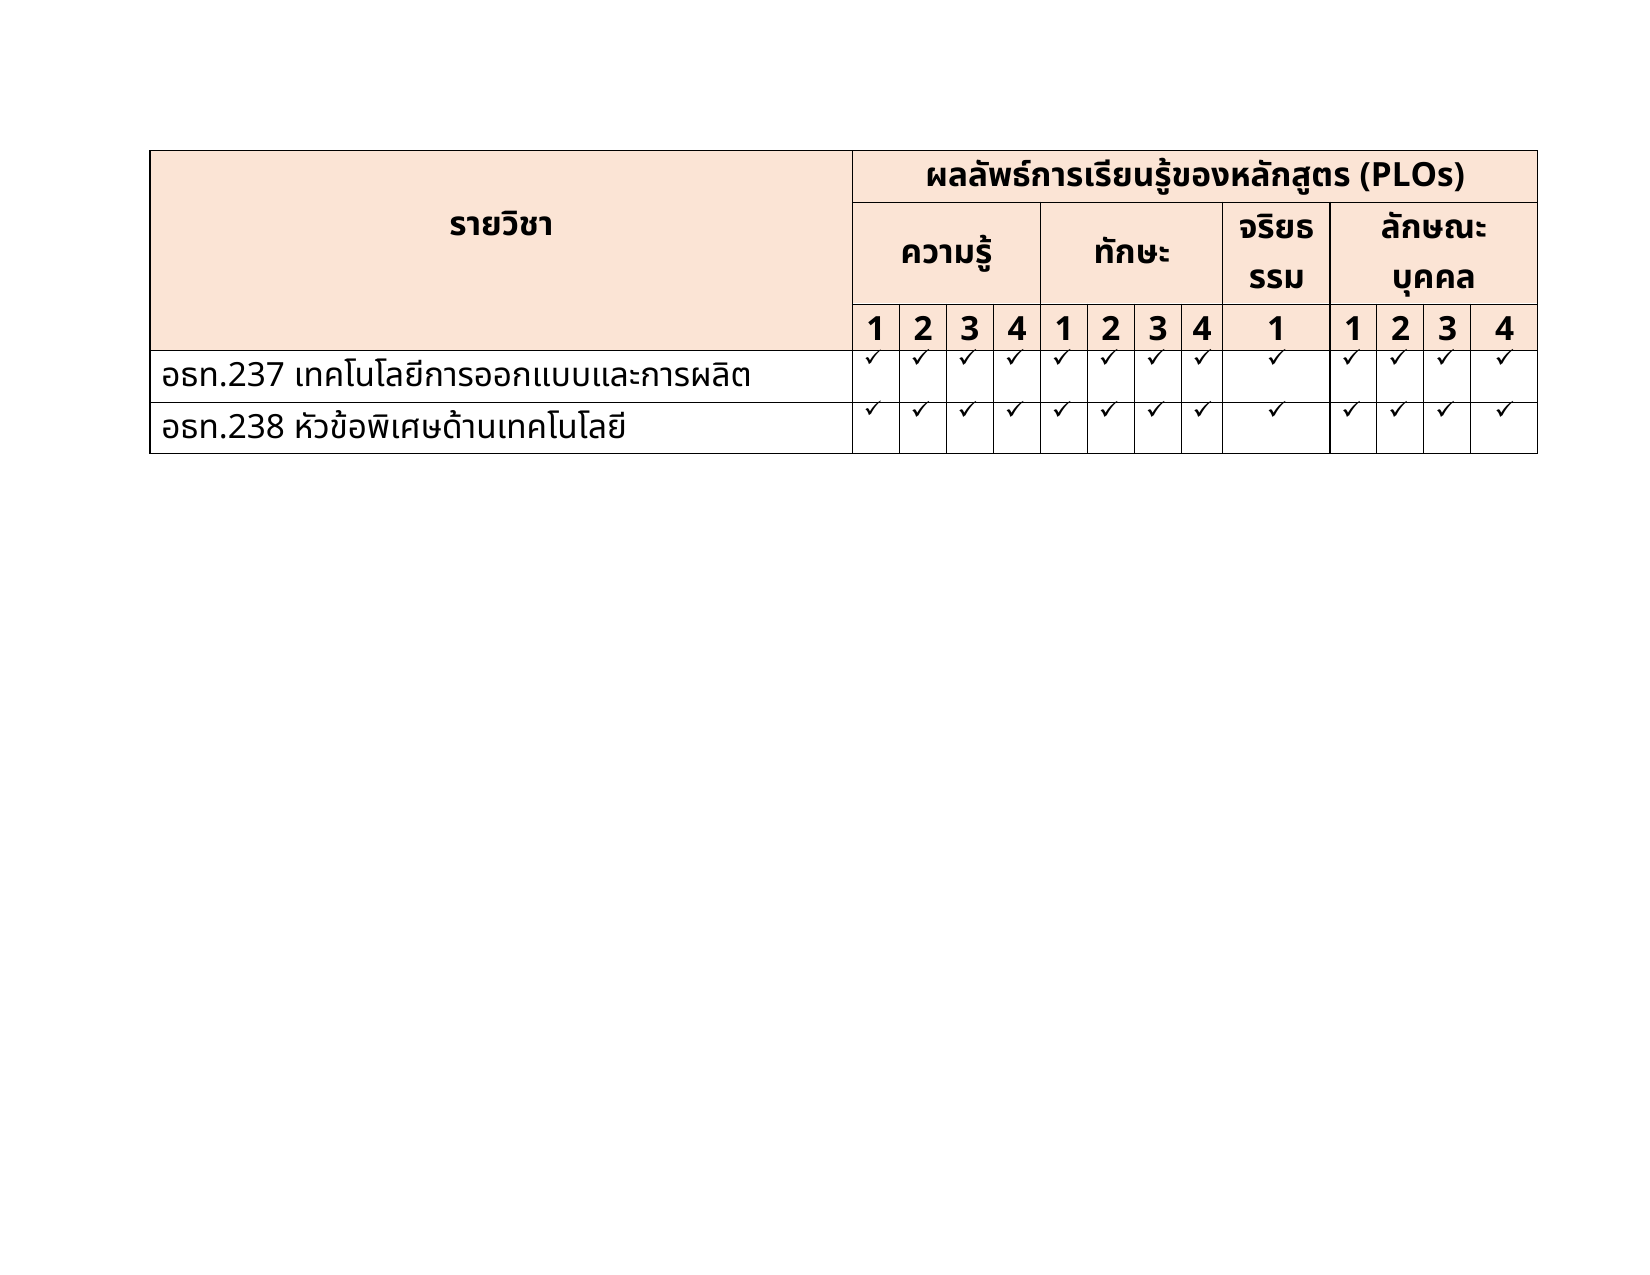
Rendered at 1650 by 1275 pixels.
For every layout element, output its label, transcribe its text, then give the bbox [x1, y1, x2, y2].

table_header รายวิชา [151, 151, 852, 350]
table_cell [853, 351, 899, 402]
table_cell [900, 351, 946, 402]
table_cell [1223, 403, 1329, 453]
table_cell [994, 403, 1040, 453]
table_cell [1331, 403, 1376, 453]
table_cell [1135, 351, 1181, 402]
table_cell อธท.238 หัวข้อพิเศษด้านเทคโนโลยี [151, 403, 852, 453]
table_cell [1135, 403, 1181, 453]
table_cell ทักษะ [1041, 203, 1222, 303]
table_cell [900, 403, 946, 453]
table_cell [1424, 403, 1470, 453]
table_cell ความรู้ [853, 203, 1040, 303]
table_cell [1331, 351, 1376, 402]
table_cell [1041, 403, 1087, 453]
table_cell [1223, 351, 1329, 402]
table_cell [1471, 351, 1537, 402]
table_cell [994, 351, 1040, 402]
table_cell [1088, 351, 1134, 402]
table_cell [1088, 403, 1134, 453]
table_cell [1182, 403, 1222, 453]
table_cell [947, 351, 993, 402]
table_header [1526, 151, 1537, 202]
table_cell [1377, 403, 1423, 453]
table_cell [1471, 403, 1537, 453]
table_cell อธท.237 เทคโนโลยีการออกแบบและการผลิต [151, 351, 852, 402]
table_cell [1041, 351, 1087, 402]
table_cell [1424, 351, 1470, 402]
table_cell [853, 403, 899, 453]
table_cell [1377, 351, 1423, 402]
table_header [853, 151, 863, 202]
table_cell [947, 403, 993, 453]
table_cell [1182, 351, 1222, 402]
